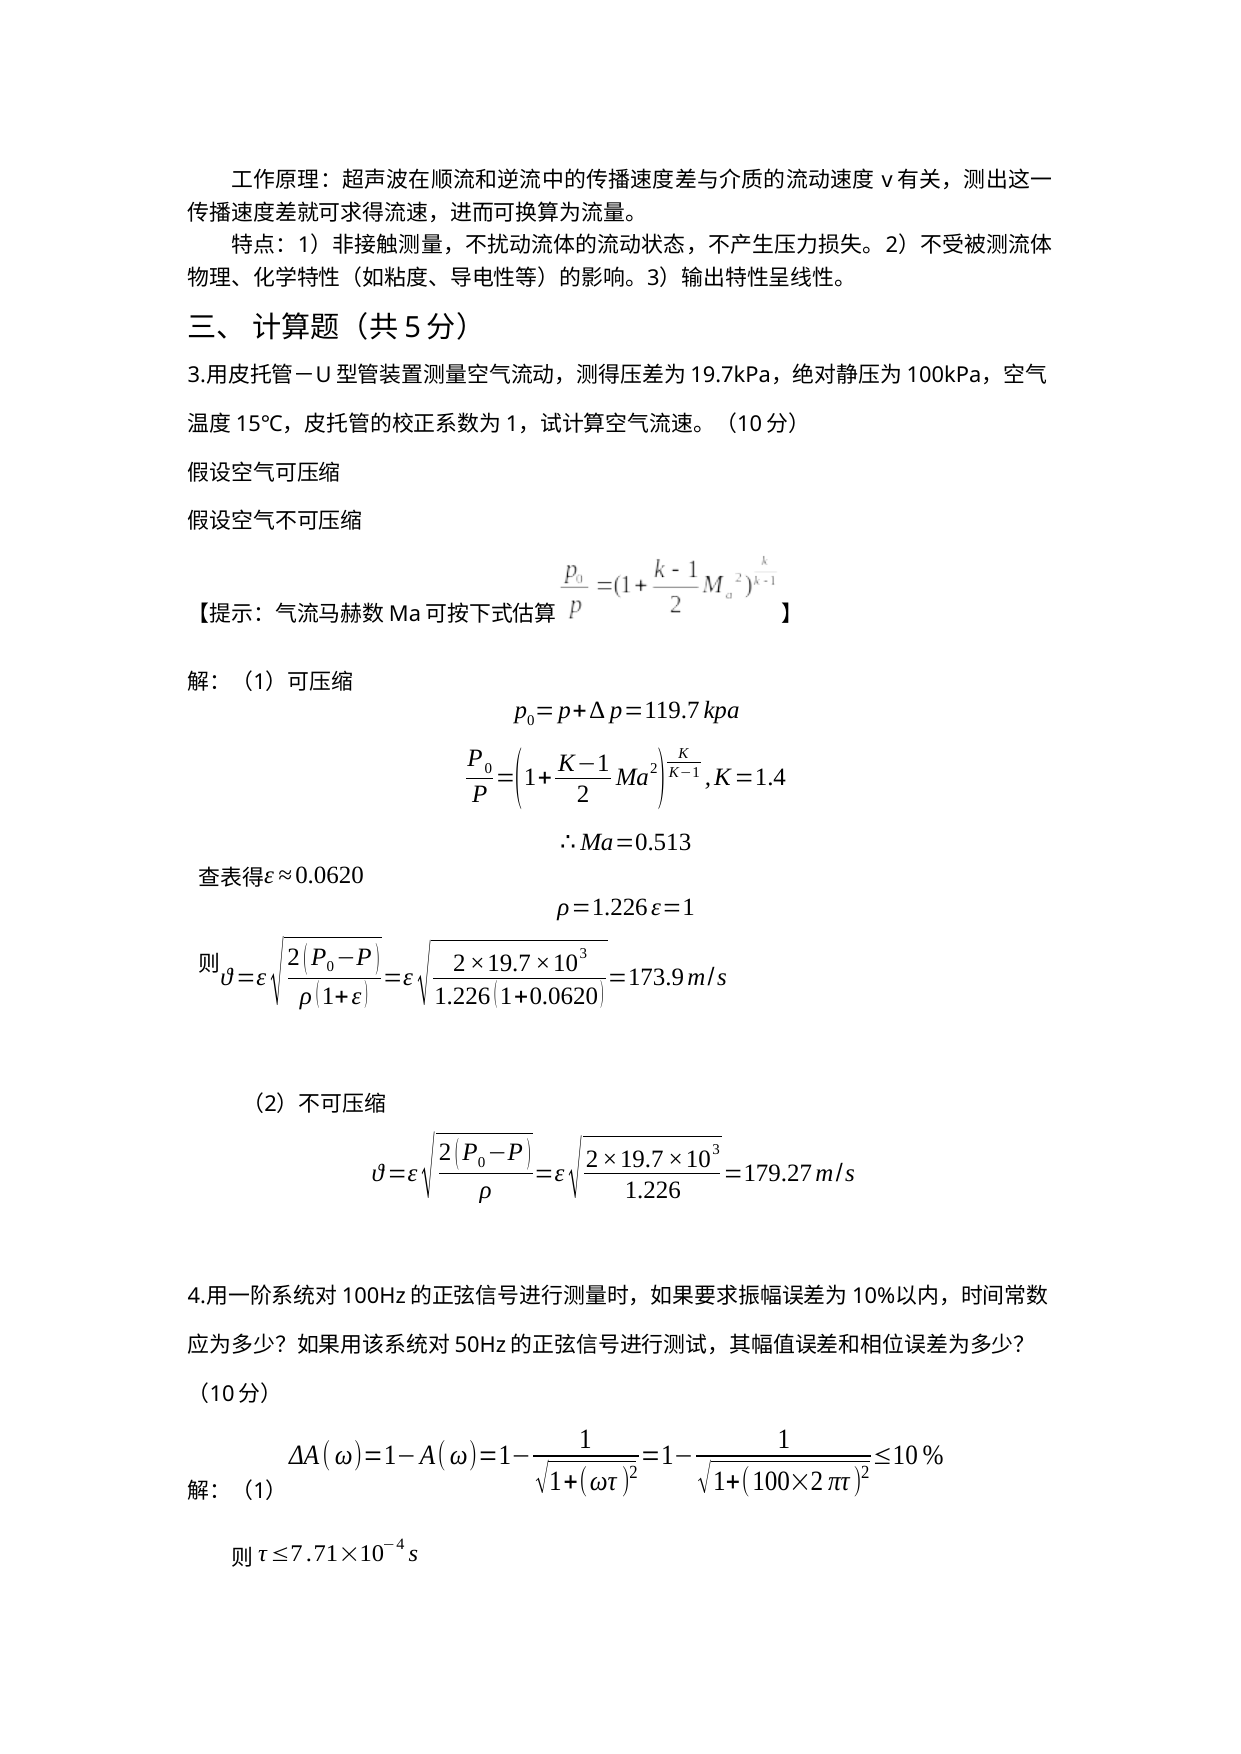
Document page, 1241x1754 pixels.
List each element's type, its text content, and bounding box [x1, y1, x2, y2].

text 特点：1）非接触测量，不扰动流体的流动状态，不产生压力损失。2）不受被测流体物理、化学特性（如粘度、导电性等）的影响。3）输出特性呈线性。 [187, 227, 1053, 292]
text 则 [187, 1521, 1053, 1586]
text 假设空气可压缩 [187, 454, 1053, 487]
text 3.用皮托管－U型管装置测量空气流动，测得压差为19.7kPa，绝对静压为100kPa，空气温度15℃，皮托管的校正系数为1，试计算空气流速。（10分） [187, 357, 1053, 438]
text 查表得 [187, 859, 1053, 892]
text 解：（1）可压缩 [187, 664, 1053, 697]
text 解：（1） [187, 1424, 1053, 1521]
text 假设空气不可压缩 [187, 502, 1053, 535]
text 4.用一阶系统对100Hz的正弦信号进行测量时，如果要求振幅误差为10%以内，时间常数应为多少？如果用该系统对50Hz的正弦信号进行测试，其幅值误差和相位误差为多少？（10分） [187, 1278, 1053, 1408]
text （2）不可压缩 [187, 1086, 1053, 1118]
text 工作原理：超声波在顺流和逆流中的传播速度差与介质的流动速度v有关，测出这一传播速度差就可求得流速，进而可换算为流量。 [187, 162, 1053, 227]
text 【提示：气流马赫数Ma可按下式估算】 [187, 551, 1053, 648]
text 三、 计算题（共5分） [187, 292, 1053, 357]
text 则 [187, 924, 1053, 1022]
